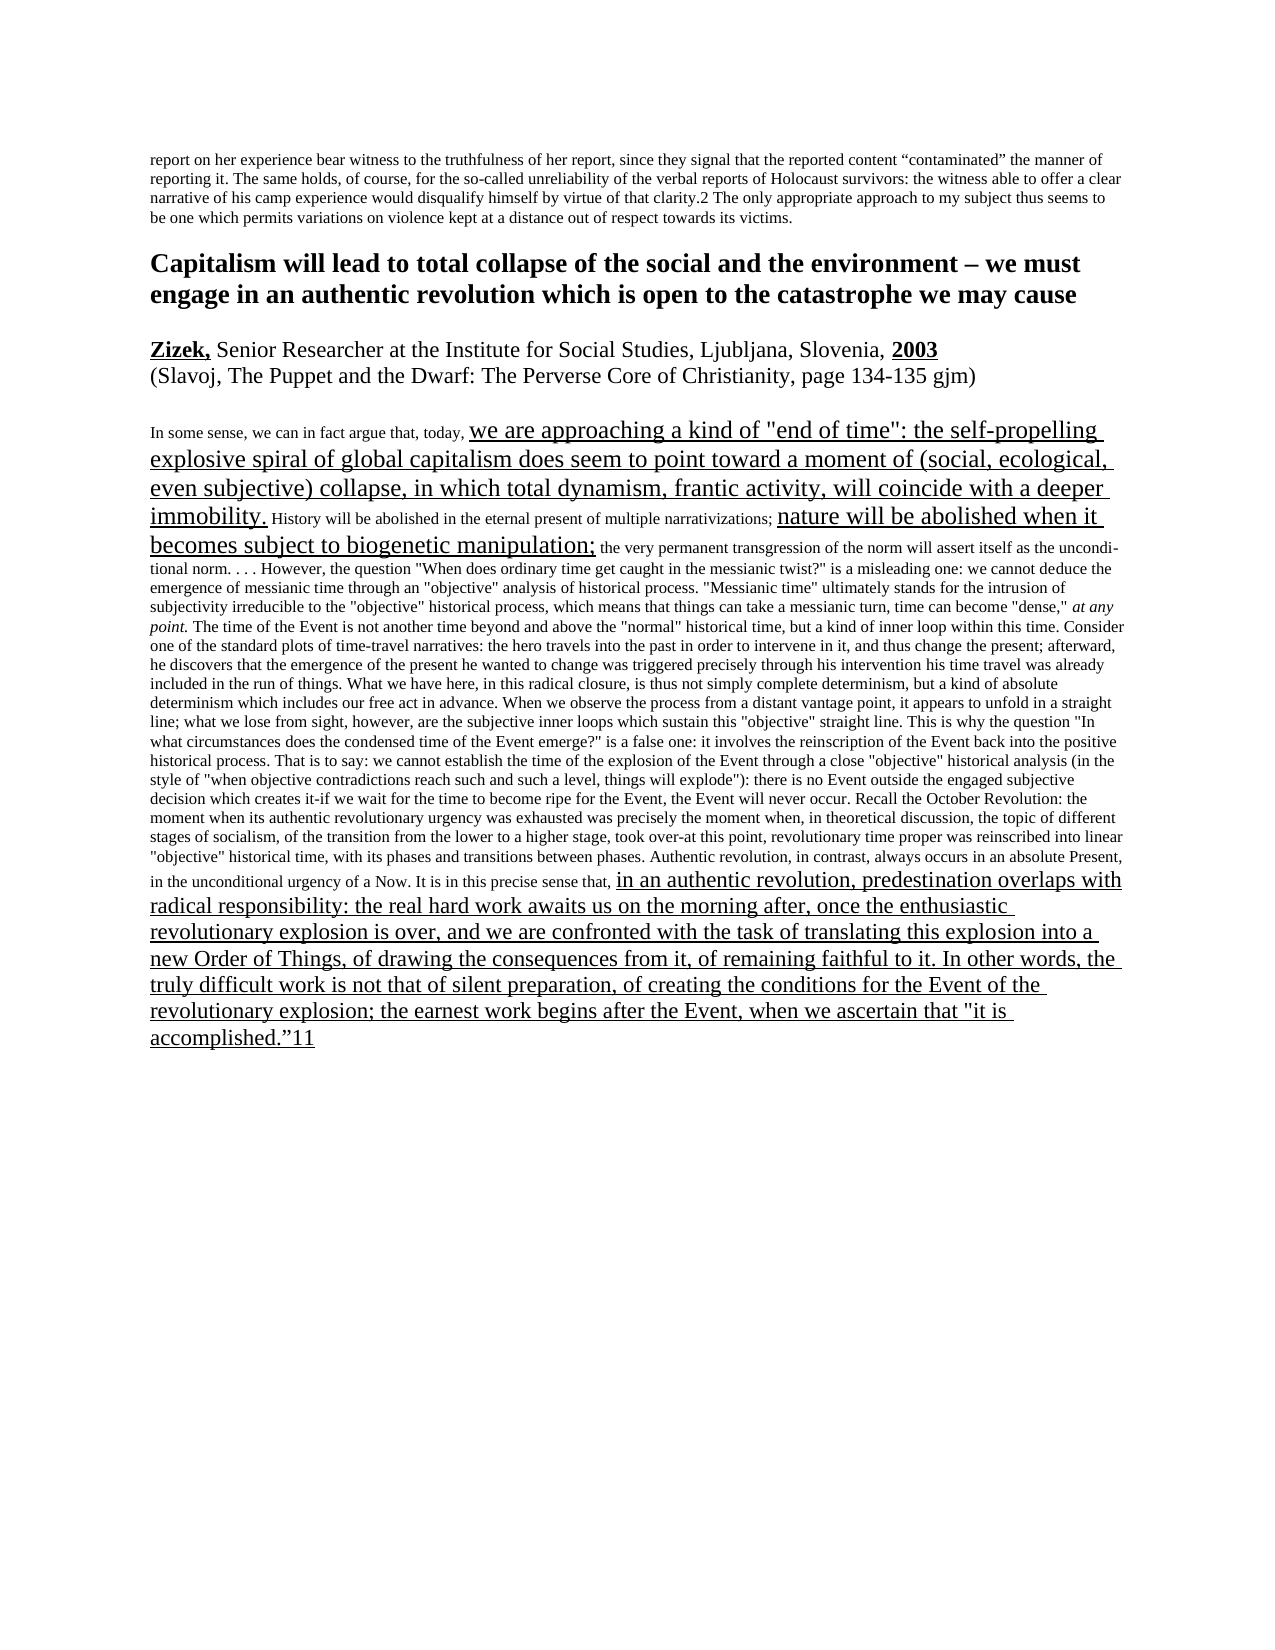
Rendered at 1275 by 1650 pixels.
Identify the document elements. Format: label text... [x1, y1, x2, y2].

text In some sense, we can in fact argue that, today, we are approaching a kind of "end of time": the self-propelling explosive spiral of global capitalism does seem to point toward a moment of (social, ecological, even subjective) collapse, in which total dynamism, frantic activity, will coincide with a deeper immobility. History will be abolished in the eternal present of multiple narrativizations; nature will be abolished when it becomes subject to biogenetic manipulation; the very permanent transgression of the norm will assert itself as the unconditional norm. . . . However, the question "When does ordinary time get caught in the messianic twist?" is a misleading one: we cannot deduce the emergence of messianic time through an "objective" analysis of historical process. "Messianic time" ultimately stands for the intrusion of subjectivity irreducible to the "objective" historical process, which means that things can take a messianic turn, time can become "dense," at any point. The time of the Event is not another time beyond and above the "normal" historical time, but a kind of inner loop within this time. Consider one of the standard plots of time-travel narratives: the hero travels into the past in order to intervene in it, and thus change the present; afterward, he discovers that the emergence of the present he wanted to change was triggered precisely through his intervention his time travel was already included in the run of things. What we have here, in this radical closure, is thus not simply complete determinism, but a kind of absolute determinism which includes our free act in advance. When we observe the process from a distant vantage point, it appears to unfold in a straight line; what we lose from sight, however, are the subjective inner loops which sustain this "objective" straight line. This is why the question "In what circumstances does the condensed time of the Event emerge?" is a false one: it involves the reinscription of the Event back into the positive historical process. That is to say: we cannot establish the time of the explosion of the Event through a close "objective" historical analysis (in the style of "when objective contradictions reach such and such a level, things will explode"): there is no Event outside the engaged subjective decision which creates it-if we wait for the time to become ripe for the Event, the Event will never occur. Recall the October Revolution: the moment when its authentic revolutionary urgency was exhausted was precisely the moment when, in theoretical discussion, the topic of different stages of socialism, of the transition from the lower to a higher stage, took over-at this point, revolutionary time proper was reinscribed into linear "objective" historical time, with its phases and transitions between phases. Authentic revolution, in contrast, always occurs in an absolute Present, in the unconditional urgency of a Now. It is in this precise sense that, in an authentic revolution, predestination overlaps with radical responsibility: the real hard work awaits us on the morning after, once the enthusiastic revolutionary explosion is over, and we are confronted with the task of translating this explosion into a new Order of Things, of drawing the consequences from it, of remaining faithful to it. In other words, the truly difficult work is not that of silent preparation, of creating the conditions for the Event of the revolutionary explosion; the earnest work begins after the Event, when we ascertain that "it is accomplished.”11 [150, 415, 1125, 1050]
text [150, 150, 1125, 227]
subtitle Capitalism will lead to total collapse of the social and the environment – we must engage in an authentic revolution which is open to the catastrophe we may cause [150, 247, 1125, 310]
text Zizek, Senior Researcher at the Institute for Social Studies, Ljubljana, Slovenia, 2003 [150, 336, 1125, 362]
text (Slavoj, The Puppet and the Dwarf: The Perverse Core of Christianity, page 134-135 gjm) [150, 362, 1125, 389]
